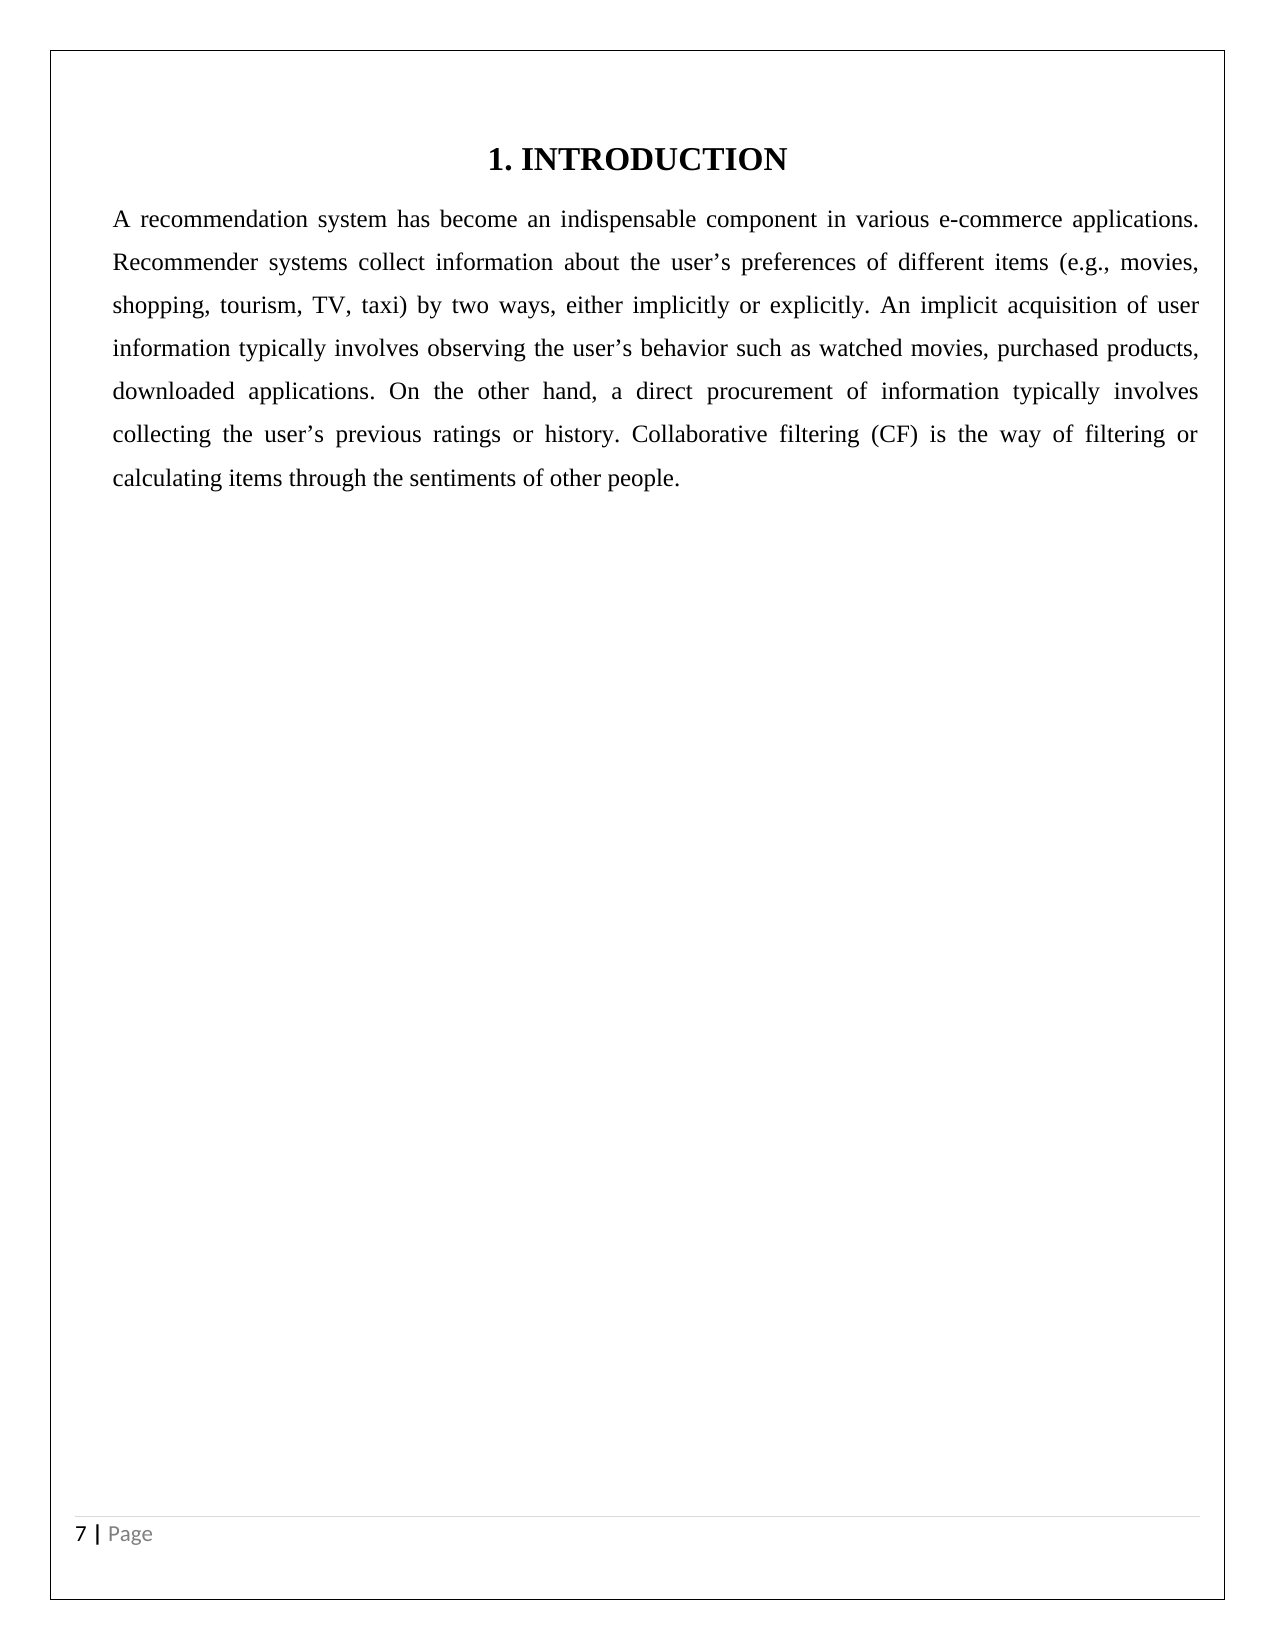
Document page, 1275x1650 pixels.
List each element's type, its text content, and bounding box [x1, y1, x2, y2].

text 1. INTRODUCTION [75, 139, 1200, 177]
text A recommendation system has become an indispensable component in various e-commerce applications. Recommender systems collect information about the user’s preferences of different items (e.g., movies, shopping, tourism, TV, taxi) by two ways, either implicitly or explicitly. An implicit acquisition of user information typically involves observing the user’s behavior such as watched movies, purchased products, downloaded applications. On the other hand, a direct procurement of information typically involves collecting the user’s previous ratings or history. Collaborative filtering (CF) is the way of filtering or calculating items through the sentiments of other people. [112, 204, 1200, 491]
